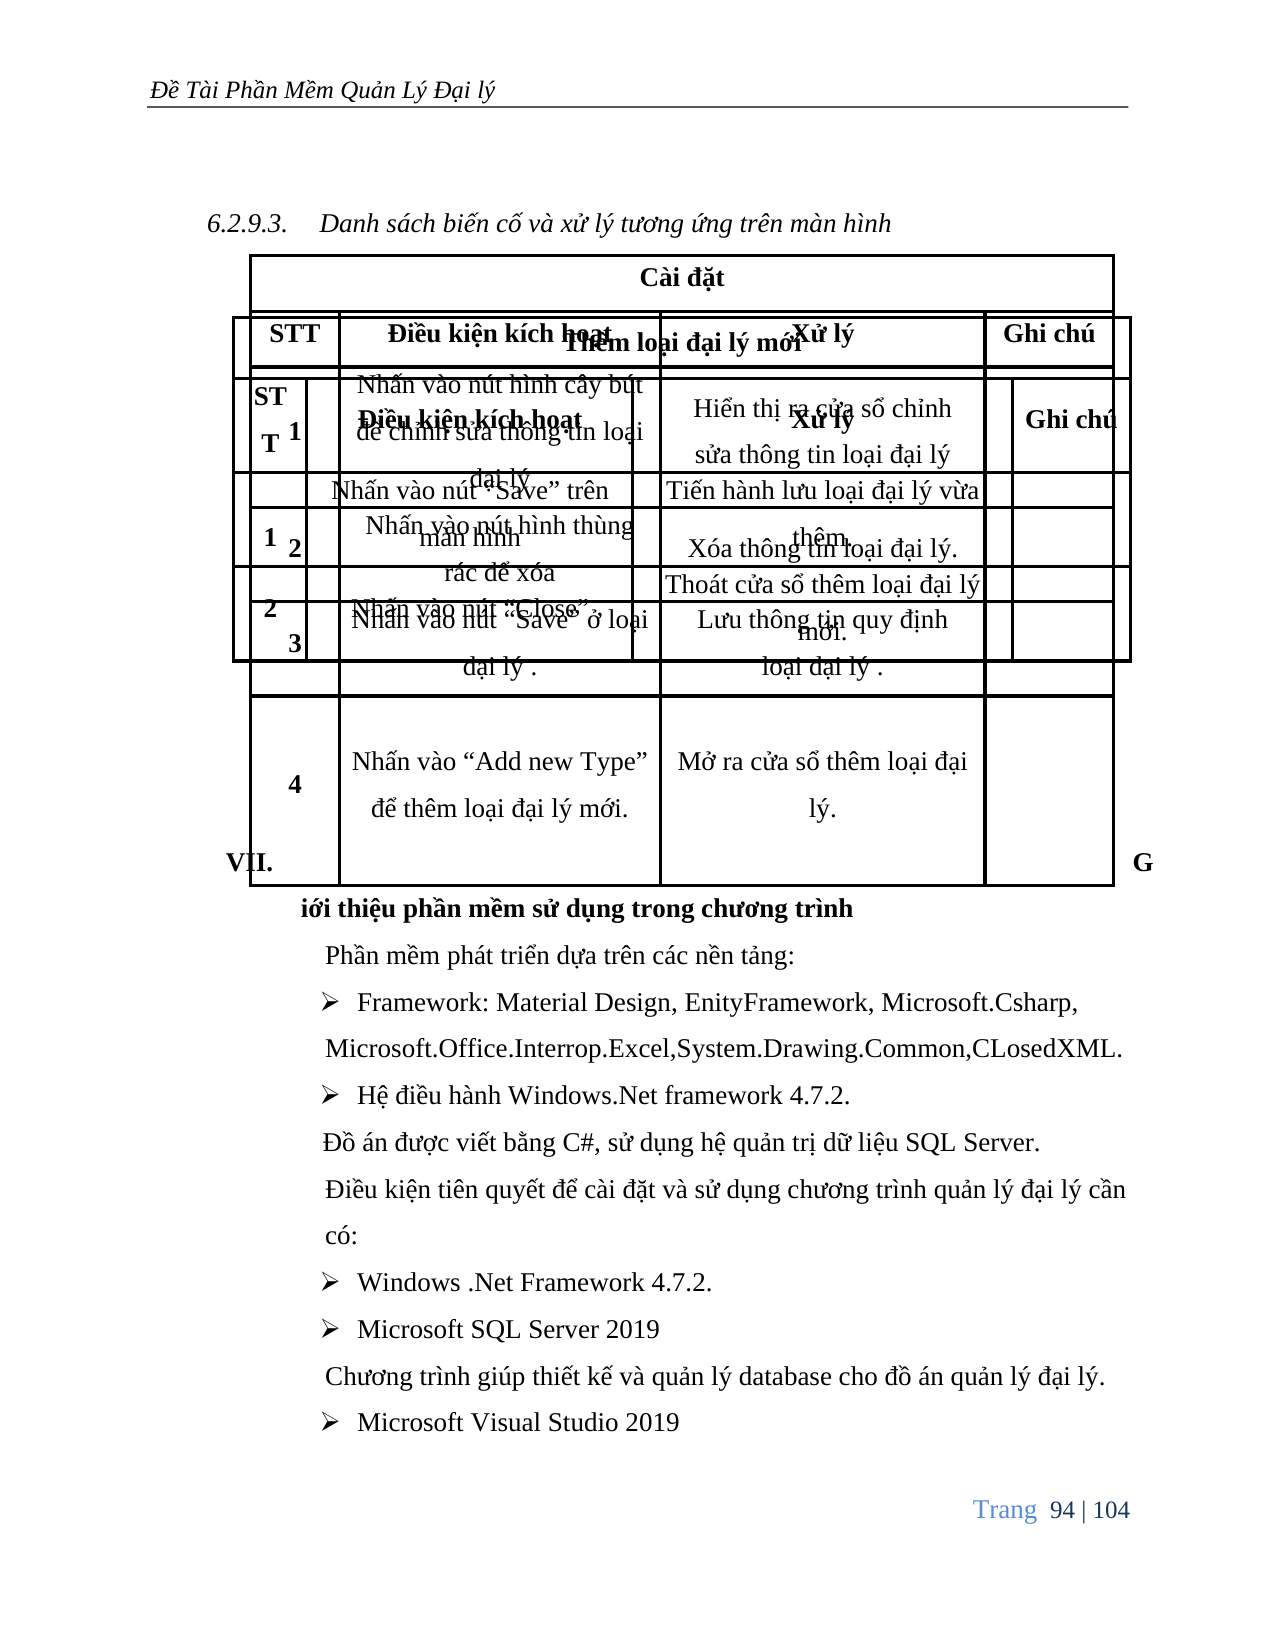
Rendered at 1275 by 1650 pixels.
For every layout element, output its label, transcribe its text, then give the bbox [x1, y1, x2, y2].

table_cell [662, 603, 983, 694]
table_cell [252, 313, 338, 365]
list Hệ điều hành Windows.Net framework 4.7.2. [319, 1079, 1157, 1111]
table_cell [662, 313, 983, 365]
text Microsoft.Office.Interrop.Excel,System.Drawing.Common,CLosedXML. [325, 1033, 1157, 1064]
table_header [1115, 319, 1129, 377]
text Phần mềm phát triển dựa trên các nền tảng: [325, 939, 1157, 970]
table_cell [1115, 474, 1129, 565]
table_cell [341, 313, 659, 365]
list Windows .Net Framework 4.7.2. [319, 1266, 1157, 1297]
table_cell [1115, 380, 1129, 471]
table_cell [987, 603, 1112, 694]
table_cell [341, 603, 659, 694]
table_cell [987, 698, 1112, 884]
list Microsoft SQL Server 2019 [319, 1313, 1157, 1344]
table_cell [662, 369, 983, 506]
subtitle Danh sách biến cố và xử lý tương ứng trên màn hình [207, 207, 1157, 238]
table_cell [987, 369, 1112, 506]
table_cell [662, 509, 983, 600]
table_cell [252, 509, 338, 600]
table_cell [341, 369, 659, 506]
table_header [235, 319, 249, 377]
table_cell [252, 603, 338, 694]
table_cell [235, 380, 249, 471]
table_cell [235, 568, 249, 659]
list Microsoft Visual Studio 2019 [319, 1407, 1157, 1438]
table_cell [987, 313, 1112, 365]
text Điều kiện tiên quyết để cài đặt và sử dụng chương trình quản lý đại lý cần có: [325, 1173, 1157, 1251]
list Giới thiệu phần mềm sử dụng trong chương trình [226, 846, 1157, 923]
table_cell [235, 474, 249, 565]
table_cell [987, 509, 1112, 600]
text Chương trình giúp thiết kế và quản lý database cho đồ án quản lý đại lý. [325, 1360, 1157, 1391]
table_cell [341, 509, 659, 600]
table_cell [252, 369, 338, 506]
text Đồ án được viết bằng C#, sử dụng hệ quản trị dữ liệu SQL Server. [282, 1126, 1157, 1157]
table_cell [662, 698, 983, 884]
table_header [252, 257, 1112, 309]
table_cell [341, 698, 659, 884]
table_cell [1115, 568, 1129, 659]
list Framework: Material Design, EnityFramework, Microsoft.Csharp, [319, 986, 1157, 1017]
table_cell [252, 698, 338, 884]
